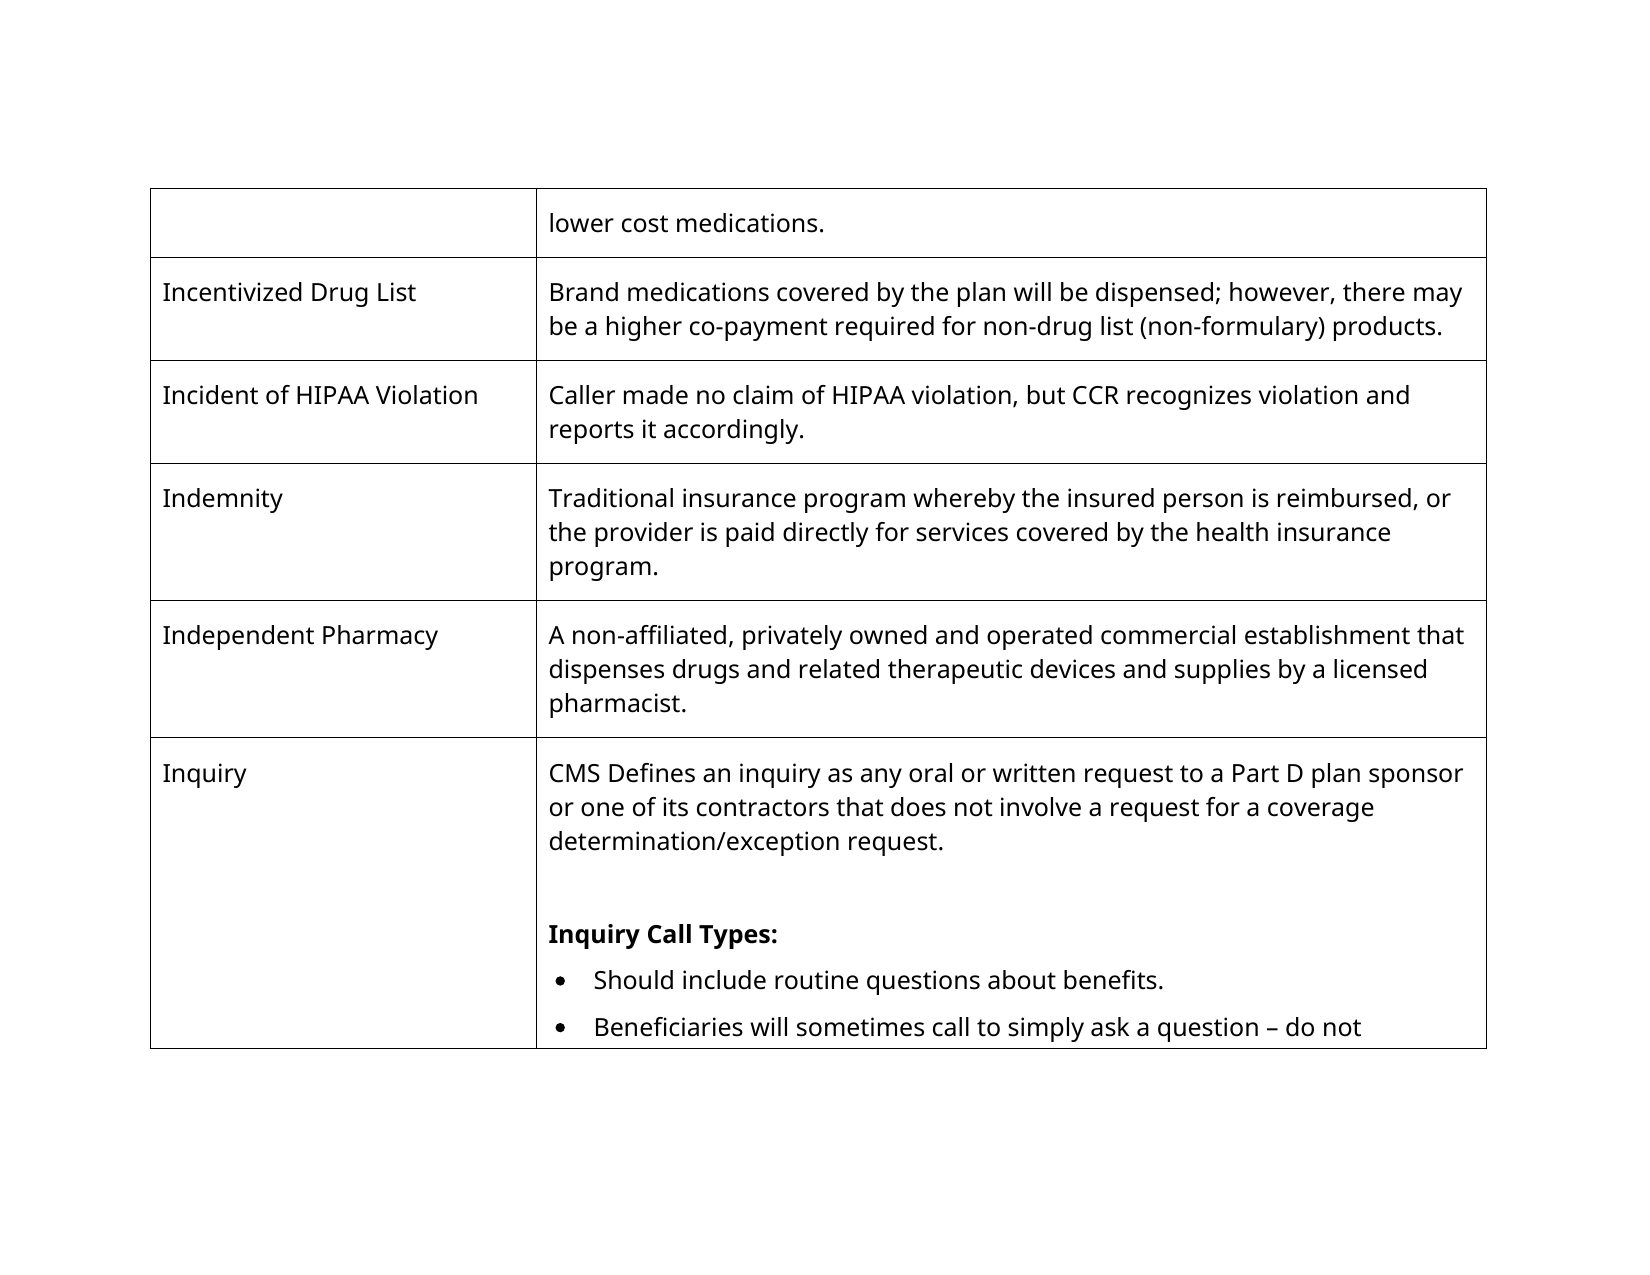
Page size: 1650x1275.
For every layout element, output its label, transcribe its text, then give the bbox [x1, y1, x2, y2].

table_cell Caller made no claim of HIPAA violation, but CCR recognizes violation and reports it accordingly. [537, 361, 1486, 463]
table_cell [537, 189, 1486, 257]
table_cell Inquiry [151, 738, 536, 1048]
table_cell Incident of HIPAA Violation [151, 361, 536, 463]
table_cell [151, 189, 536, 257]
table_cell A non-affiliated, privately owned and operated commercial establishment that dispenses drugs and related therapeutic devices and supplies by a licensed pharmacist. [537, 601, 1486, 737]
table_cell Indemnity [151, 464, 536, 600]
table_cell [537, 738, 1486, 1048]
table_cell Brand medications covered by the plan will be dispensed; however, there may be a higher co-payment required for non-drug list (non-formulary) products. [537, 258, 1486, 360]
table_cell Traditional insurance program whereby the insured person is reimbursed, or the provider is paid directly for services covered by the health insurance program. [537, 464, 1486, 600]
table_cell Incentivized Drug List [151, 258, 536, 360]
table_cell Independent Pharmacy [151, 601, 536, 737]
